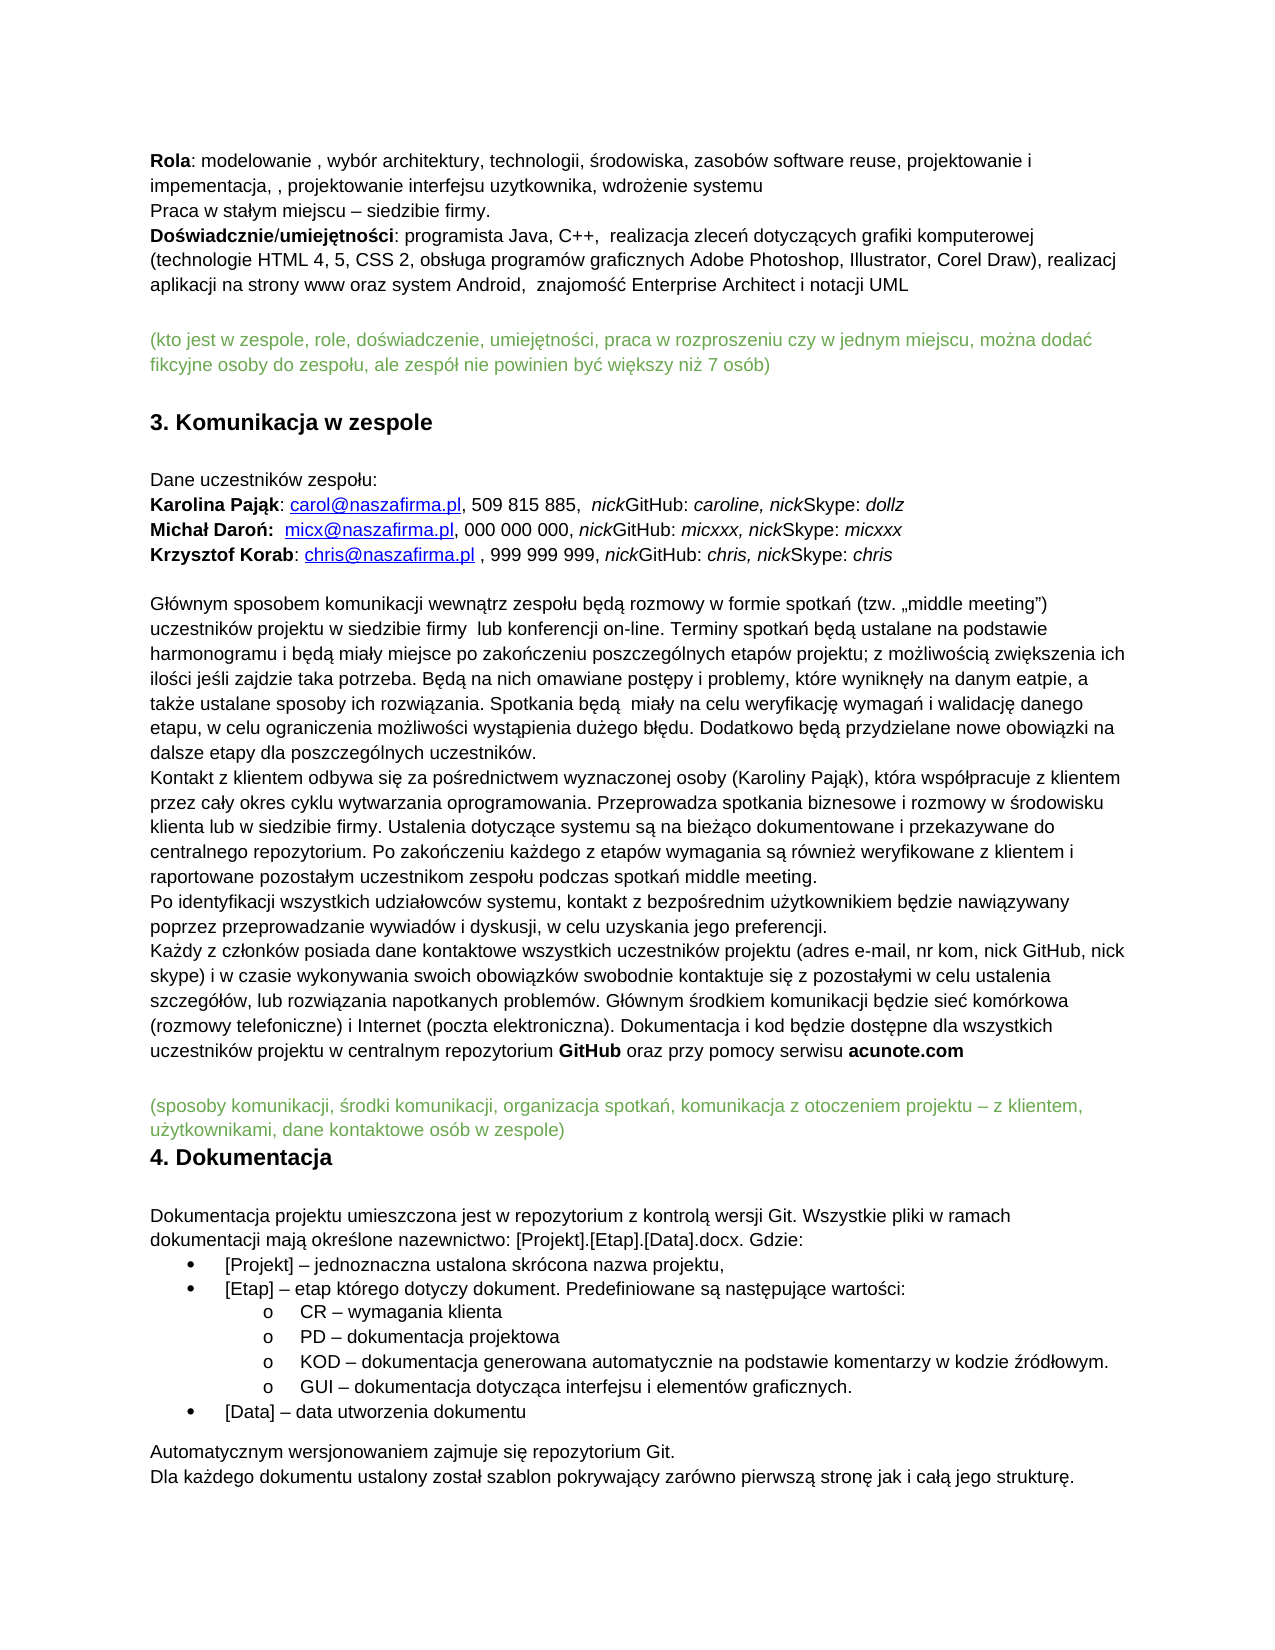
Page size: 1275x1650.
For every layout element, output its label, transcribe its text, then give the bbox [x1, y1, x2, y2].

text Doświadcznie/umiejętności: programista Java, C++, realizacja zleceń dotyczących grafiki komputerowej (technologie HTML 4, 5, CSS 2, obsługa programów graficznych Adobe Photoshop, Illustrator, Corel Draw), realizacj aplikacji na strony www oraz system Android, znajomość Enterprise Architect i notacji UML [150, 224, 1125, 296]
text Dane uczestników zespołu: [150, 469, 1125, 491]
list [Data] – data utworzenia dokumentu [187, 1401, 1125, 1422]
text 3. Komunikacja w zespole [150, 409, 1125, 435]
text Michał Daroń: micx@naszafirma.pl, 000 000 000, nickGitHub: micxxx, nickSkype: micxxx [150, 519, 1125, 540]
text Kontakt z klientem odbywa się za pośrednictwem wyznaczonej osoby (Karoliny Pająk), która współpracuje z klientem przez cały okres cyklu wytwarzania oprogramowania. Przeprowadza spotkania biznesowe i rozmowy w środowisku klienta lub w siedzibie firmy. Ustalenia dotyczące systemu są na bieżąco dokumentowane i przekazywane do centralnego repozytorium. Po zakończeniu każdego z etapów wymagania są również weryfikowane z klientem i raportowane pozostałym uczestnikom zespołu podczas spotkań middle meeting. Po identyfikacji wszystkich udziałowców systemu, kontakt z bezpośrednim użytkownikiem będzie nawiązywany poprzez przeprowadzanie wywiadów i dyskusji, w celu uzyskania jego preferencji. [150, 767, 1125, 937]
text (sposoby komunikacji, środki komunikacji, organizacja spotkań, komunikacja z otoczeniem projektu – z klientem, użytkownikami, dane kontaktowe osób w zespole) [150, 1094, 1125, 1141]
text 4. Dokumentacja [150, 1144, 1125, 1170]
text Karolina Pająk: carol@naszafirma.pl, 509 815 885, nickGitHub: caroline, nickSkype: dollz [150, 494, 1125, 516]
text Krzysztof Korab: chris@naszafirma.pl , 999 999 999, nickGitHub: chris, nickSkype: chris [150, 543, 1125, 565]
text Automatycznym wersjonowaniem zajmuje się repozytorium Git. [150, 1441, 1125, 1462]
text (kto jest w zespole, role, doświadczenie, umiejętności, praca w rozproszeniu czy w jednym miejscu, można dodać fikcyjne osoby do zespołu, ale zespół nie powinien być większy niż 7 osób) [150, 329, 1125, 375]
list KOD – dokumentacja generowana automatycznie na podstawie komentarzy w kodzie źródłowym. [262, 1351, 1125, 1374]
text Dokumentacja projektu umieszczona jest w repozytorium z kontrolą wersji Git. Wszystkie pliki w ramach dokumentacji mają określone nazewnictwo: [Projekt].[Etap].[Data].docx. Gdzie: [150, 1204, 1125, 1251]
text Dla każdego dokumentu ustalony został szablon pokrywający zarówno pierwszą stronę jak i całą jego strukturę. [150, 1465, 1125, 1487]
list CR – wymagania klienta [262, 1301, 1125, 1324]
text Głównym sposobem komunikacji wewnątrz zespołu będą rozmowy w formie spotkań (tzw. „middle meeting”) uczestników projektu w siedzibie firmy lub konferencji on-line. Terminy spotkań będą ustalane na podstawie harmonogramu i będą miały miejsce po zakończeniu poszczególnych etapów projektu; z możliwością zwiększenia ich ilości jeśli zajdzie taka potrzeba. Będą na nich omawiane postępy i problemy, które wyniknęły na danym eatpie, a także ustalane sposoby ich rozwiązania. Spotkania będą miały na celu weryfikację wymagań i walidację danego etapu, w celu ograniczenia możliwości wystąpienia dużego błędu. Dodatkowo będą przydzielane nowe obowiązki na dalsze etapy dla poszczególnych uczestników. [150, 593, 1125, 763]
list PD – dokumentacja projektowa [262, 1326, 1125, 1349]
text Każdy z członków posiada dane kontaktowe wszystkich uczestników projektu (adres e-mail, nr kom, nick GitHub, nick skype) i w czasie wykonywania swoich obowiązków swobodnie kontaktuje się z pozostałymi w celu ustalenia szczegółów, lub rozwiązania napotkanych problemów. Głównym środkiem komunikacji będzie sieć komórkowa (rozmowy telefoniczne) i Internet (poczta elektroniczna). Dokumentacja i kod będzie dostępne dla wszystkich uczestników projektu w centralnym repozytorium GitHub oraz przy pomocy serwisu acunote.com [150, 940, 1125, 1061]
list GUI – dokumentacja dotycząca interfejsu i elementów graficznych. [262, 1376, 1125, 1399]
text Rola: modelowanie , wybór architektury, technologii, środowiska, zasobów software reuse, projektowanie i impementacja, , projektowanie interfejsu uzytkownika, wdrożenie systemu [150, 150, 1125, 196]
list [Projekt] – jednoznaczna ustalona skrócona nazwa projektu, [187, 1254, 1125, 1276]
list [Etap] – etap którego dotyczy dokument. Predefiniowane są następujące wartości: [187, 1277, 1125, 1299]
text Praca w stałym miejscu – siedzibie firmy. [150, 199, 1125, 221]
